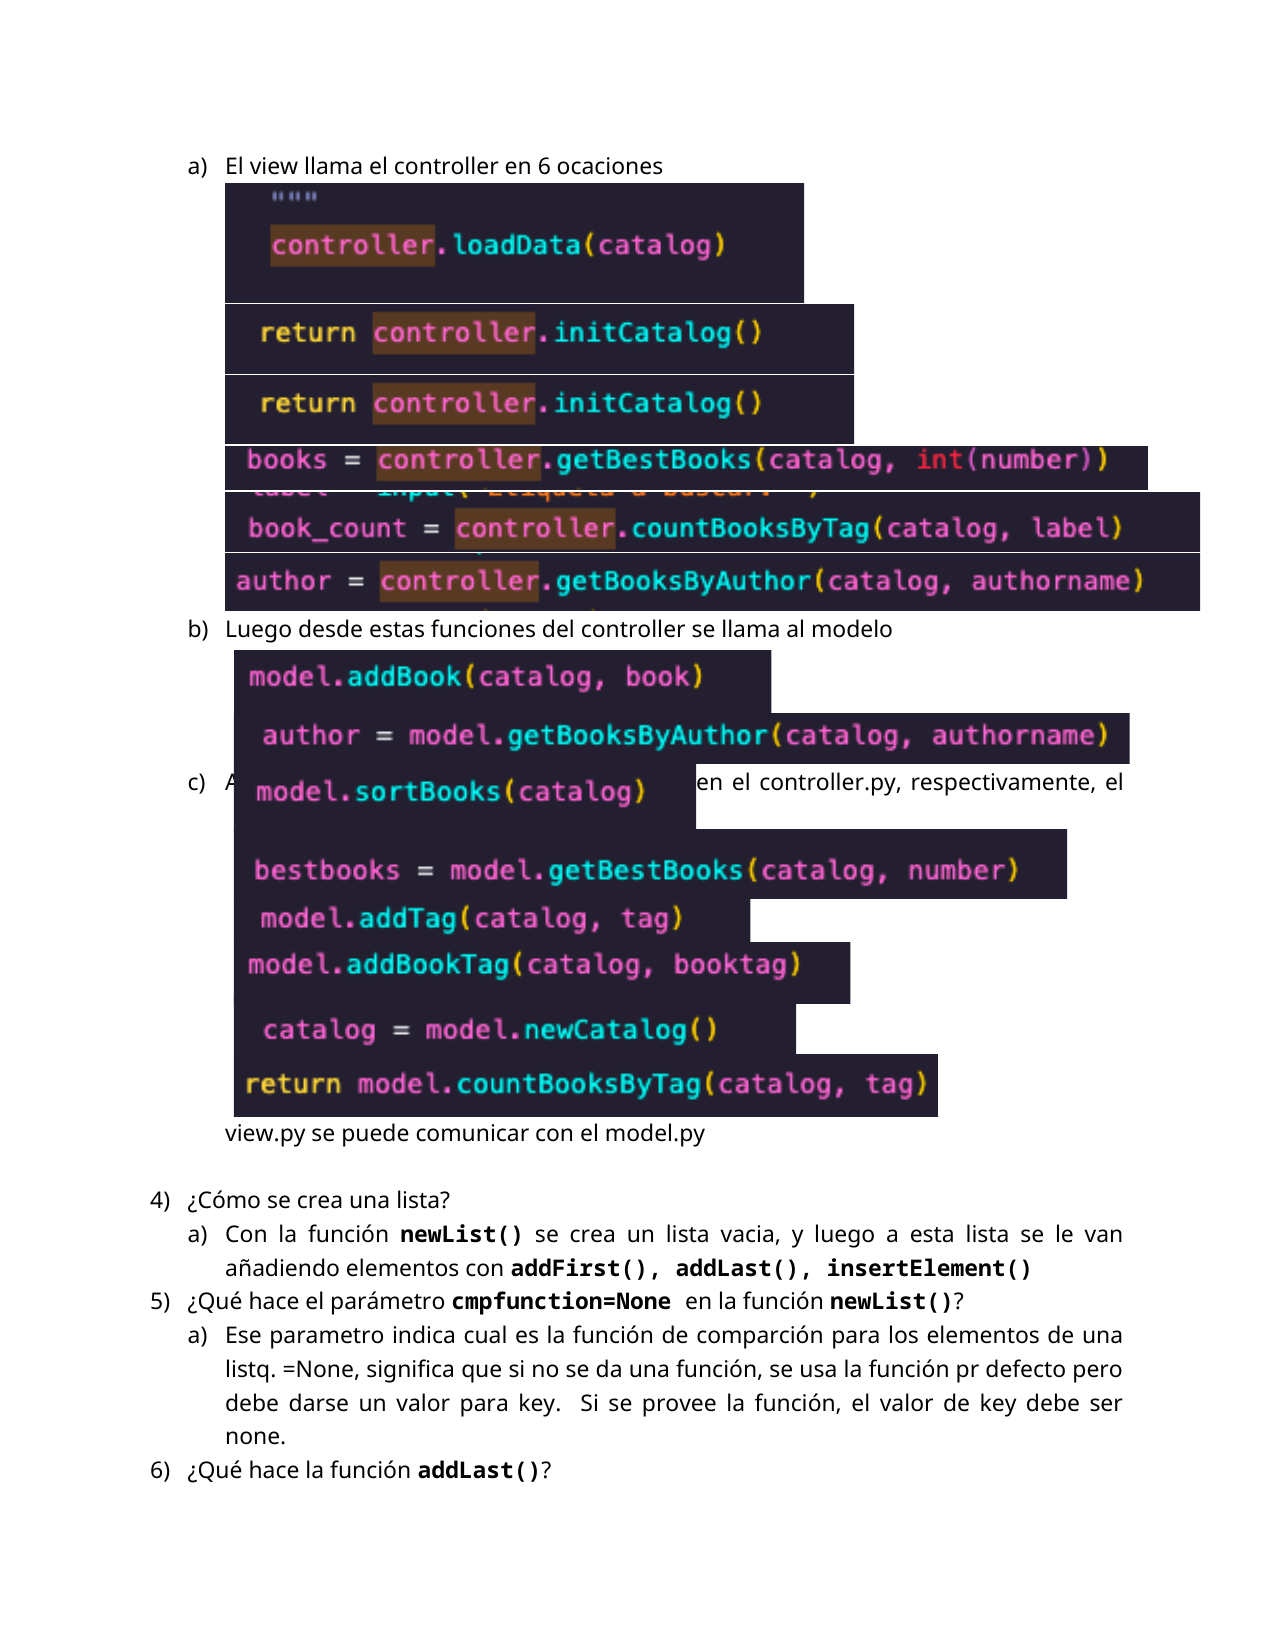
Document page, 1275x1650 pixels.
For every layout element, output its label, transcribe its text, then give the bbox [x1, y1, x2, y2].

picture [233, 650, 1130, 1117]
picture [225, 304, 855, 374]
list ¿Qué hace la función addLast()? [150, 1454, 1125, 1485]
list ¿Cómo se crea una lista? [150, 1184, 1125, 1215]
picture [225, 183, 805, 303]
list Ese parametro indica cual es la función de comparción para los elementos de una listq. =None, significa que si no se da una función, se usa la función pr defecto pero debe darse un valor para key. Si se provee la función, el valor de key debe ser none. [187, 1319, 1125, 1452]
list ¿Qué hace el parámetro cmpfunction=None en la función newList()? [150, 1285, 1125, 1317]
picture [225, 492, 1200, 552]
picture [225, 446, 1148, 490]
picture [225, 375, 855, 444]
picture [225, 553, 1200, 611]
list Luego desde estas funciones del controller se llama al modelo [187, 613, 1125, 644]
list Con la función newList() se crea un lista vacia, y luego a esta lista se le van añadiendo elementos con addFirst(), addLast(), insertElement() [187, 1218, 1125, 1283]
